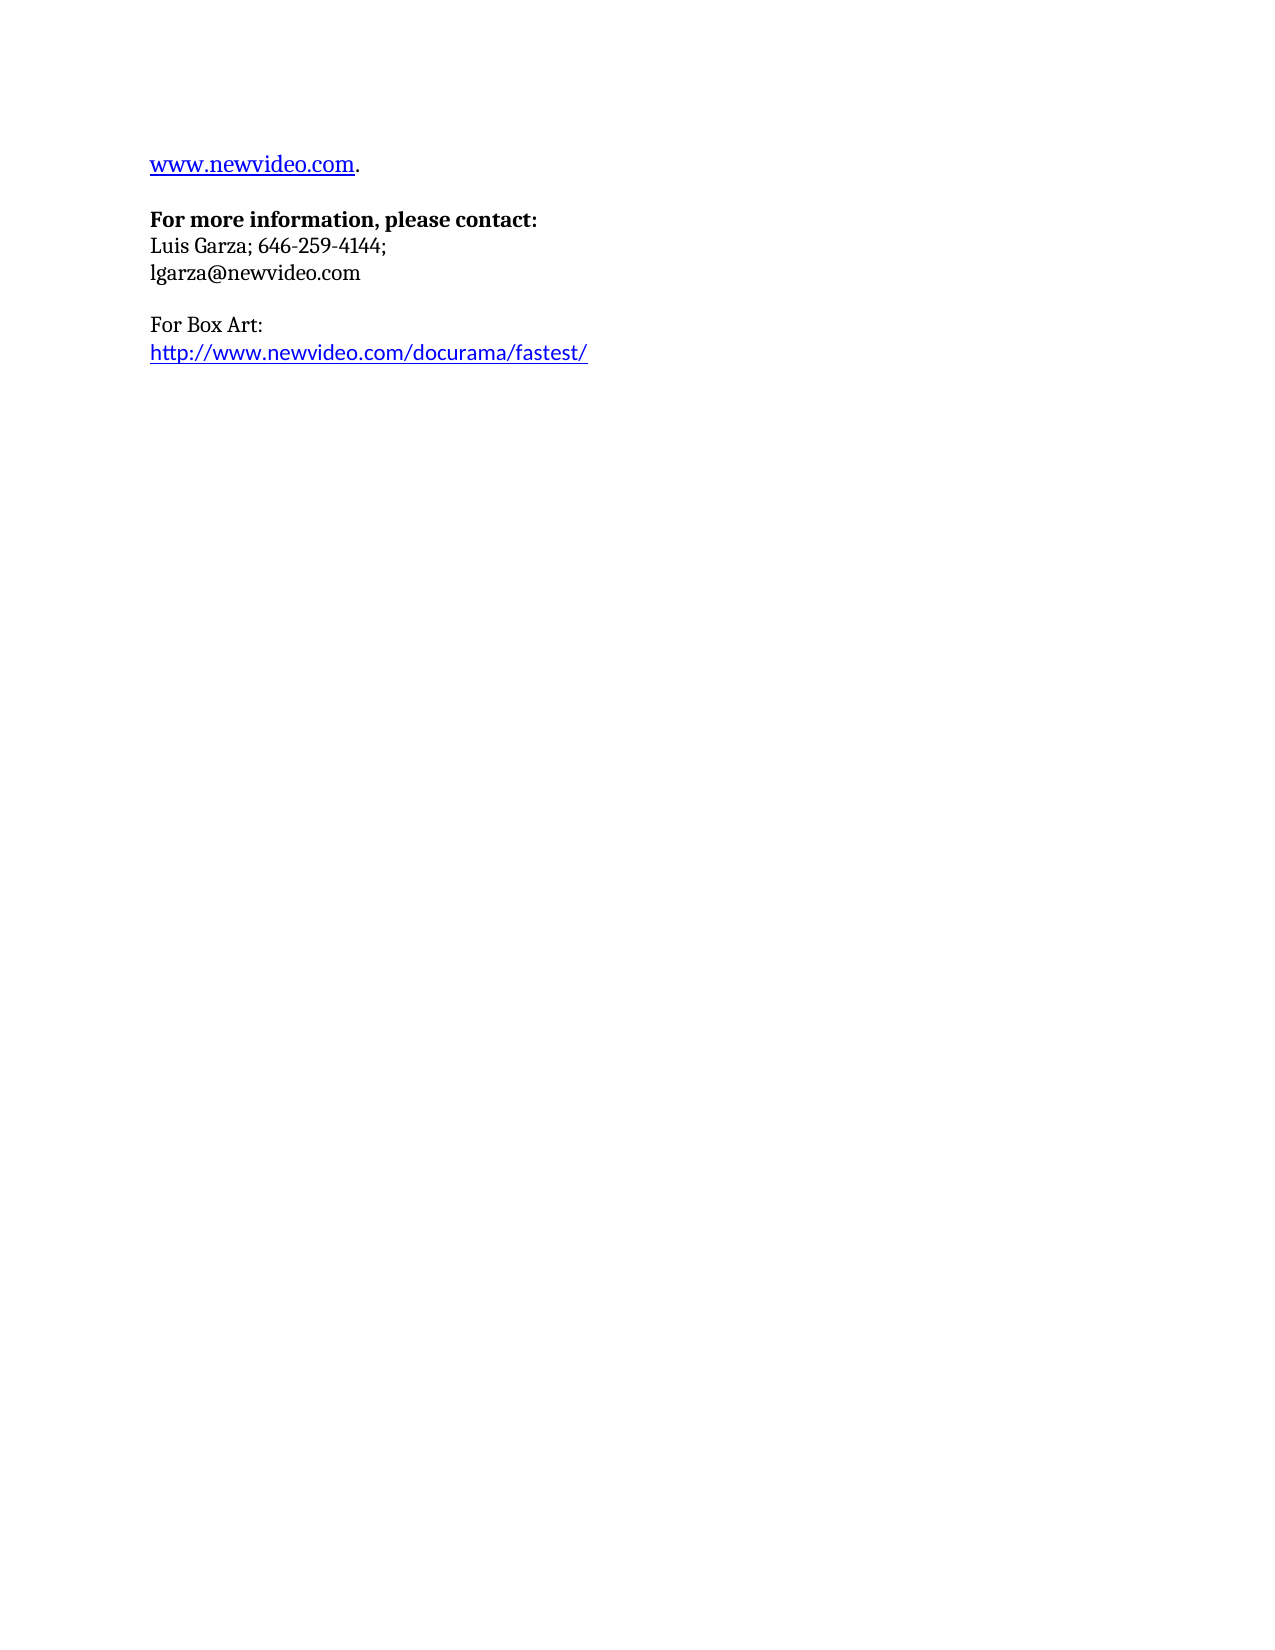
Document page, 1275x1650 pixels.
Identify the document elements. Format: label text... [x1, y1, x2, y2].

text For Box Art: [150, 312, 1125, 338]
text lgarza@newvideo.com [150, 259, 1125, 286]
text For more information, please contact: [150, 207, 1125, 233]
text Luis Garza; 646-259-4144; [150, 233, 1125, 259]
text http://www.newvideo.com/docurama/fastest/ [150, 338, 1125, 367]
text www.newvideo.com. [150, 150, 1125, 179]
